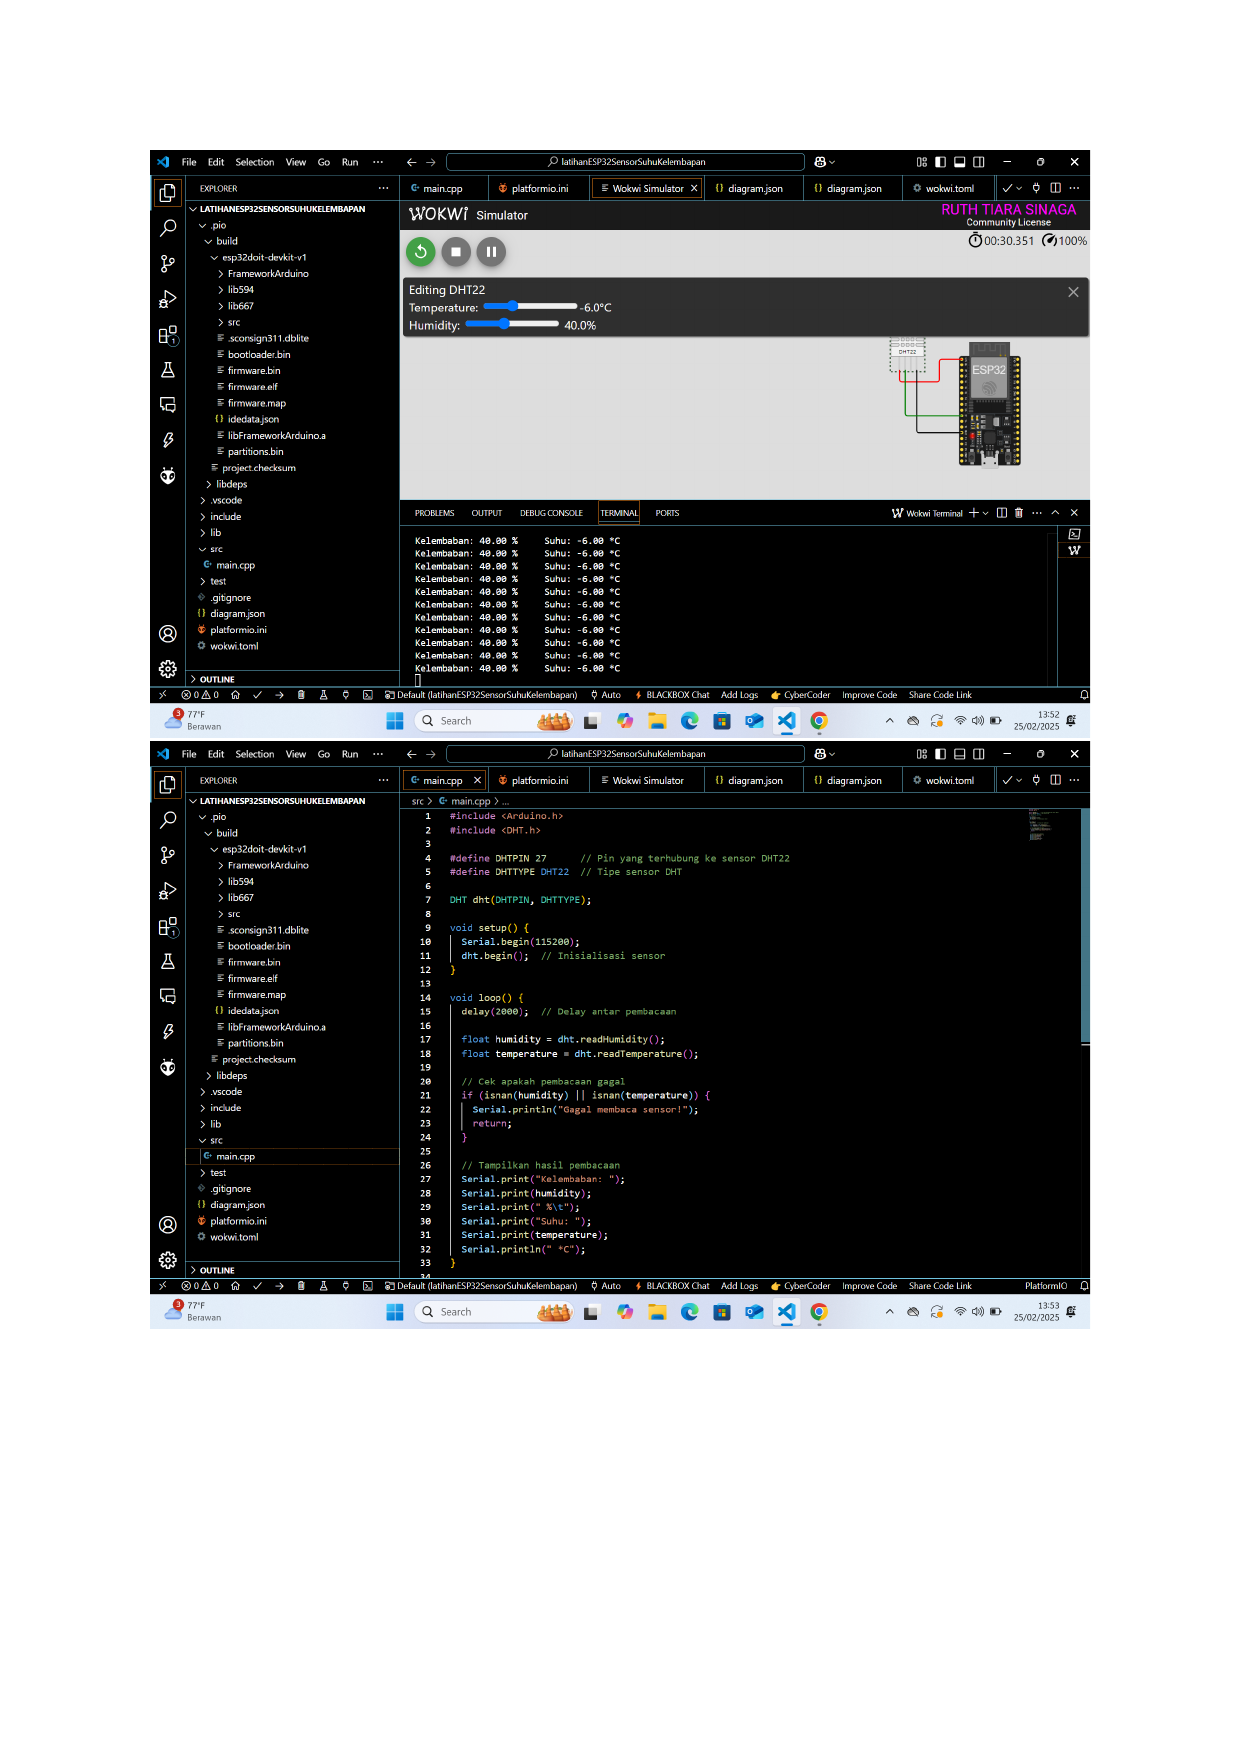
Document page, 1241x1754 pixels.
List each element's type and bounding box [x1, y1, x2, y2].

picture [150, 150, 1091, 738]
picture [150, 741, 1091, 1329]
